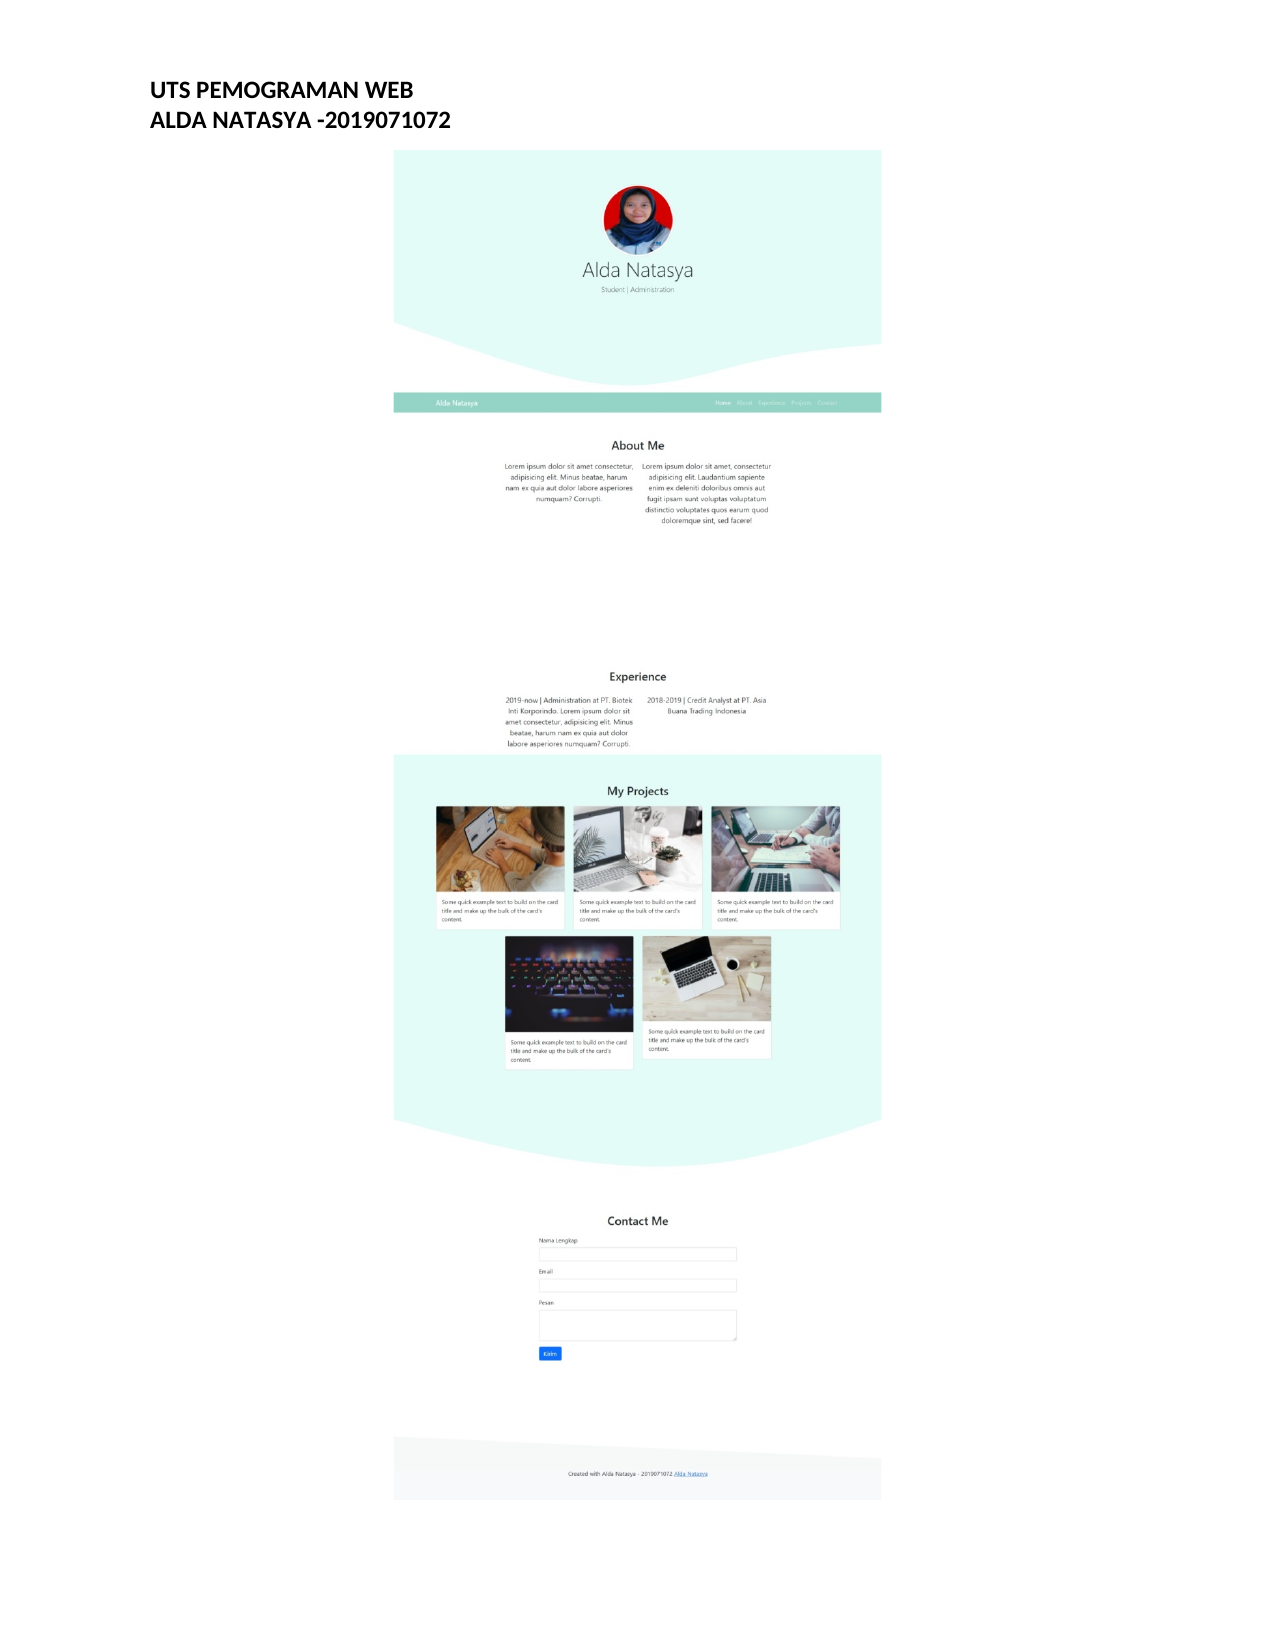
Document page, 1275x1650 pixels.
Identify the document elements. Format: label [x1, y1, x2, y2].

picture [393, 150, 882, 1500]
